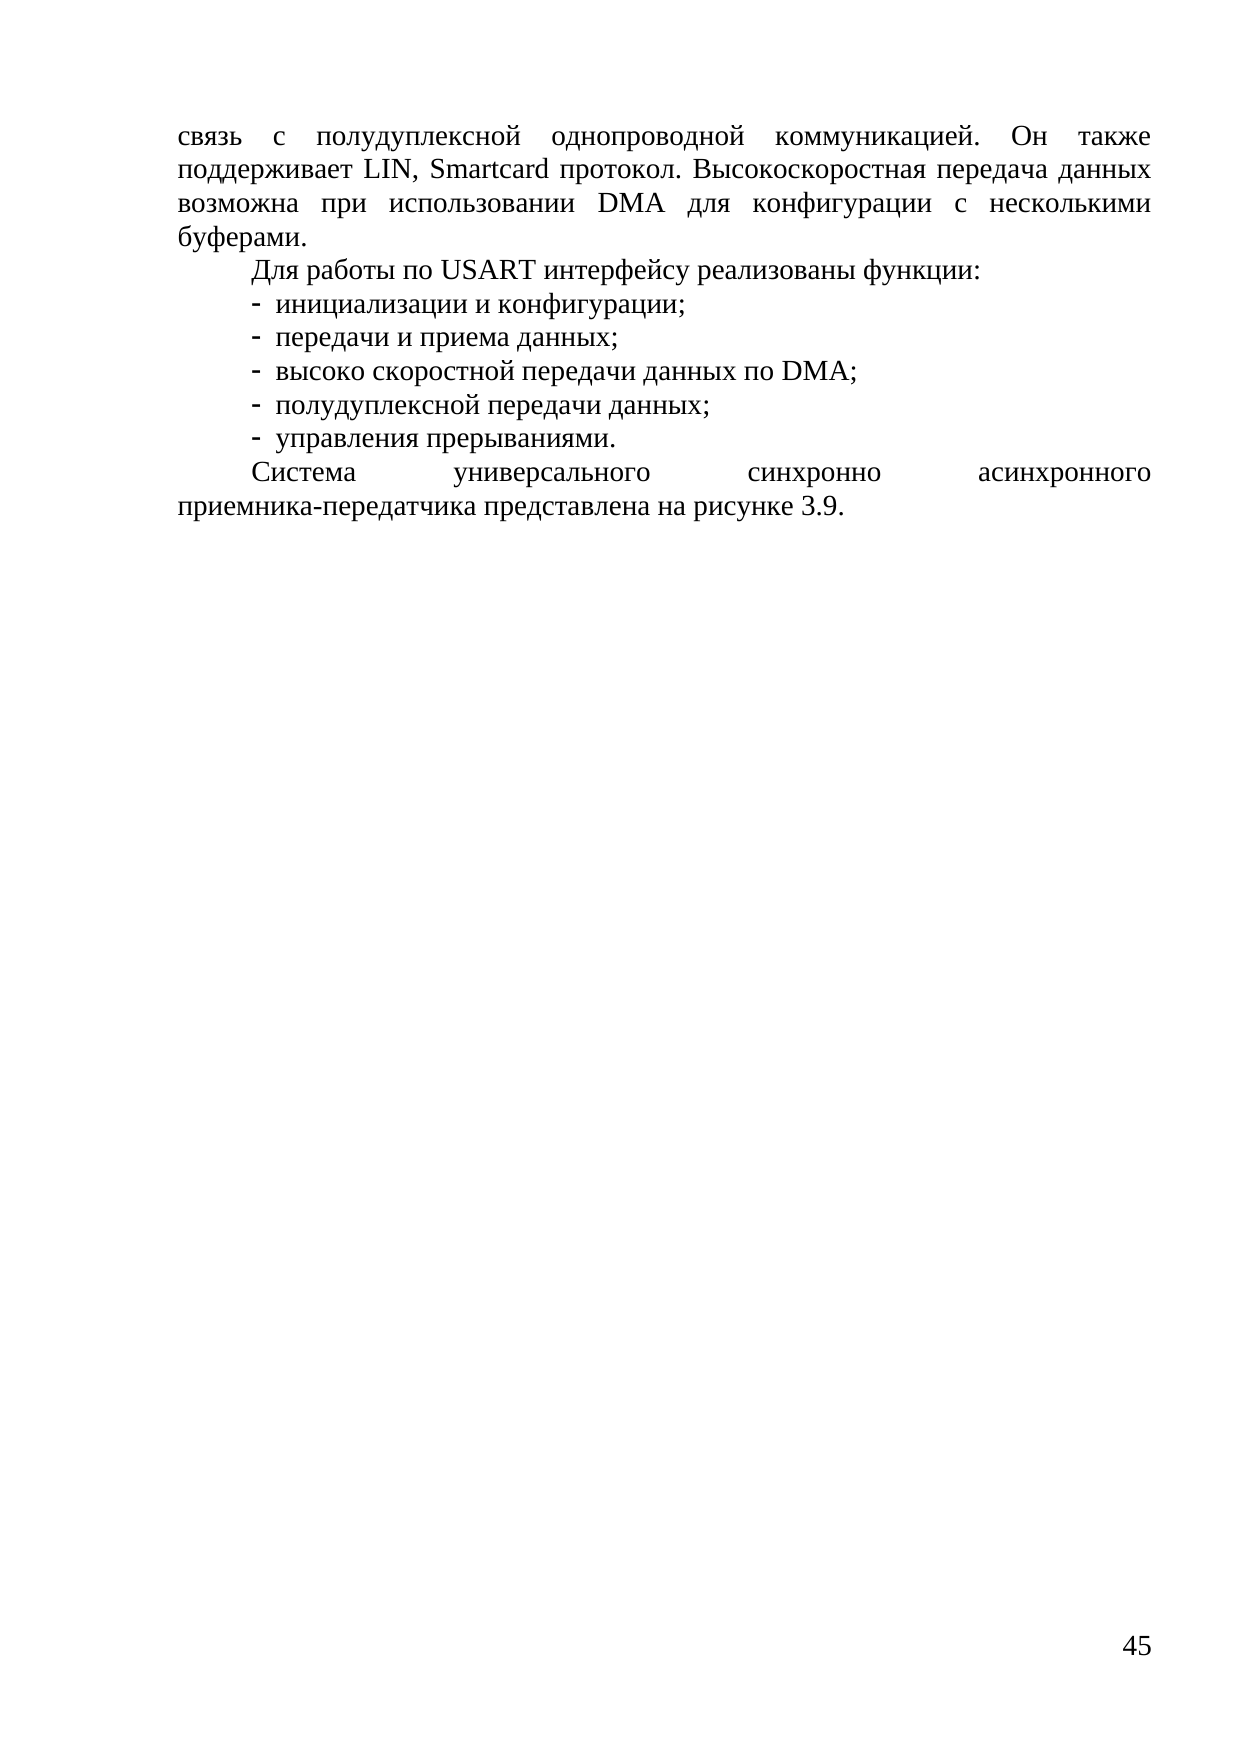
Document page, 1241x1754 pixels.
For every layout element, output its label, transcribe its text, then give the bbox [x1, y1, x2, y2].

list управления прерываниями. [177, 420, 1152, 454]
list инициализации и конфигурации; [177, 286, 1152, 319]
list передачи и приема данных; [177, 319, 1152, 353]
text Для работы по USART интерфейсу реализованы функции: [177, 252, 1152, 286]
list полудуплексной передачи данных; [177, 387, 1152, 420]
list высоко скоростной передачи данных по DMA; [177, 353, 1152, 387]
text Система универсального синхронно асинхронного приемника-передатчика представлена на рисунке 3.9. [177, 454, 1152, 521]
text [177, 118, 1152, 252]
